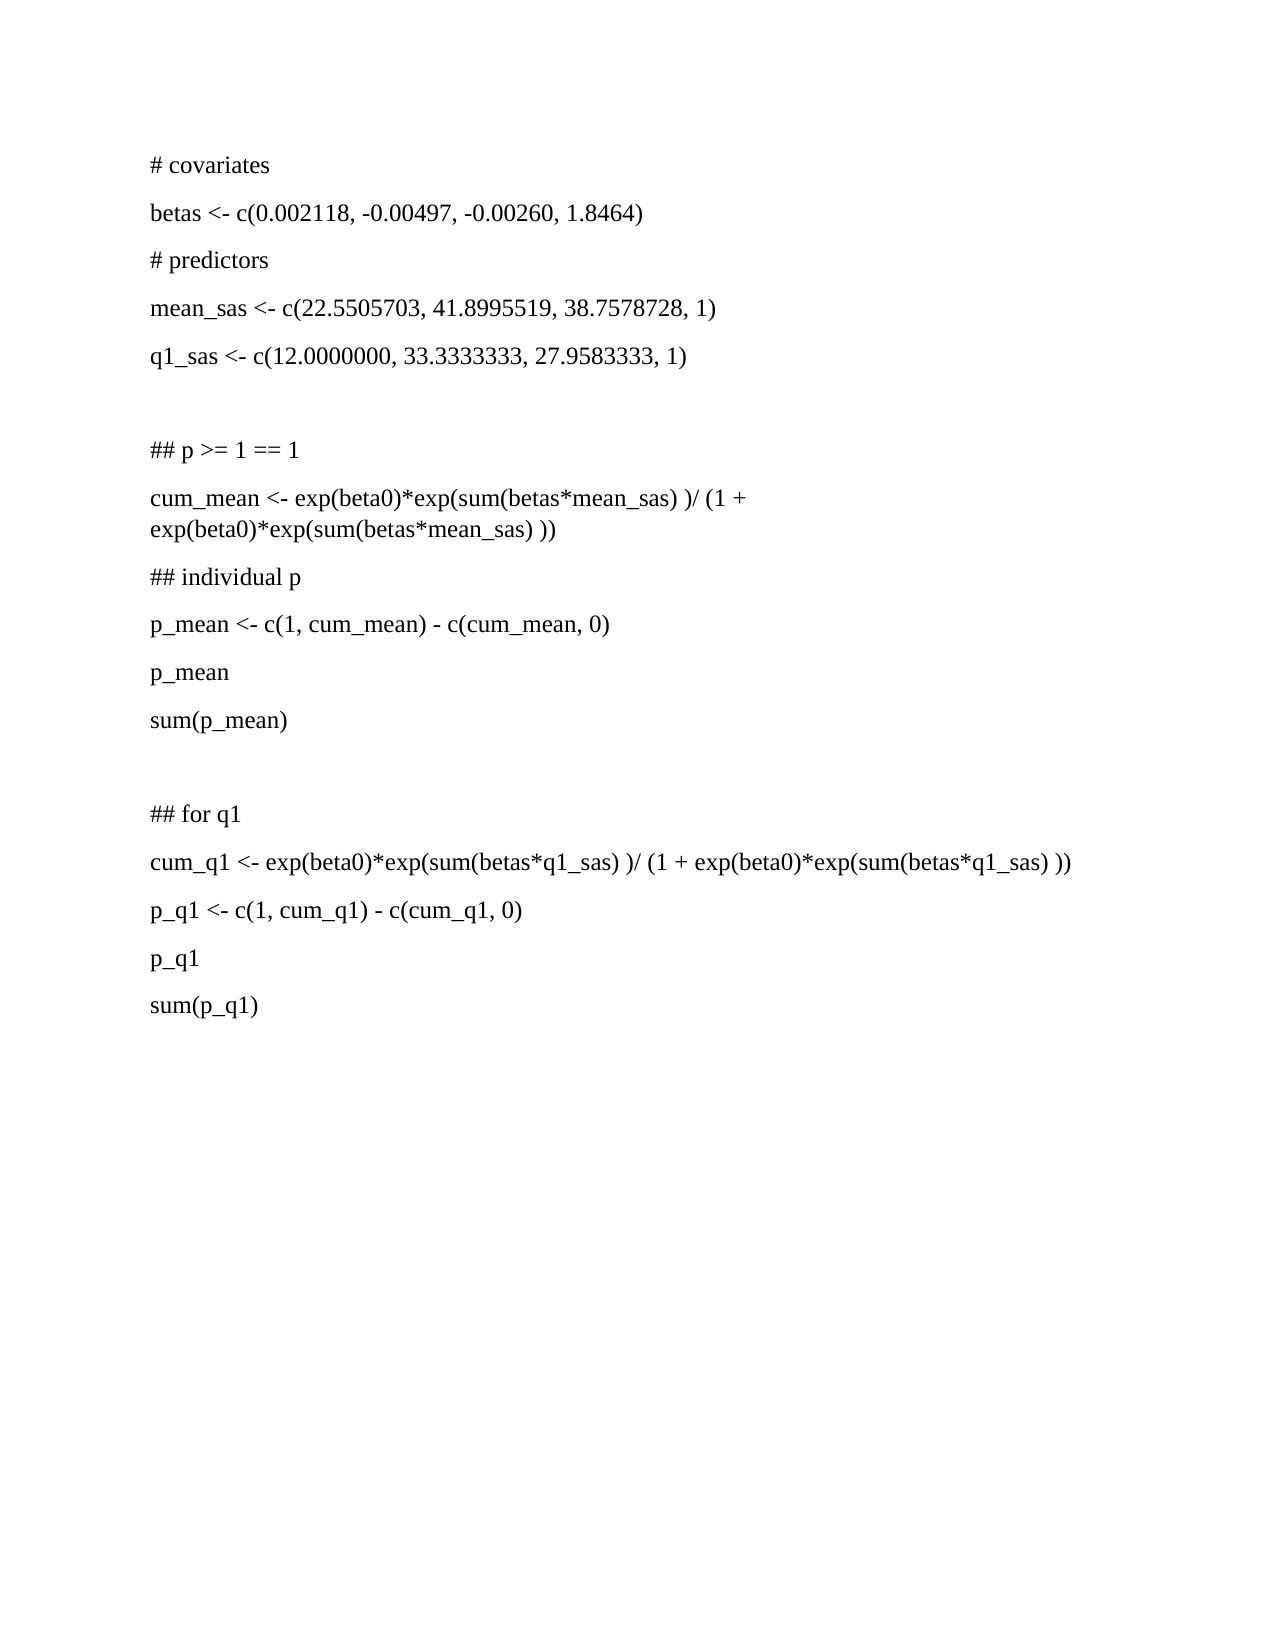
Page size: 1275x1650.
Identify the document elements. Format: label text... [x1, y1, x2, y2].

text # covariates [150, 150, 1125, 179]
text sum(p_mean) [150, 705, 1125, 734]
text mean_sas <- c(22.5505703, 41.8995519, 38.7578728, 1) [150, 293, 1125, 322]
text p_q1 [150, 943, 1125, 971]
text cum_mean <- exp(beta0)*exp(sum(betas*mean_sas) )/ (1 + exp(beta0)*exp(sum(betas*mean_sas) )) [150, 483, 1125, 543]
text sum(p_q1) [150, 990, 1125, 1019]
text p_mean <- c(1, cum_mean) - c(cum_mean, 0) [150, 609, 1125, 638]
text # predictors [150, 245, 1125, 274]
text betas <- c(0.002118, -0.00497, -0.00260, 1.8464) [150, 198, 1125, 226]
text p_q1 <- c(1, cum_q1) - c(cum_q1, 0) [150, 895, 1125, 924]
text ## p >= 1 == 1 [150, 435, 1125, 464]
text cum_q1 <- exp(beta0)*exp(sum(betas*q1_sas) )/ (1 + exp(beta0)*exp(sum(betas*q1_sas) )) [150, 847, 1125, 876]
text q1_sas <- c(12.0000000, 33.3333333, 27.9583333, 1) [150, 341, 1125, 369]
text ## individual p [150, 562, 1125, 591]
text p_mean [150, 657, 1125, 686]
text ## for q1 [150, 799, 1125, 828]
